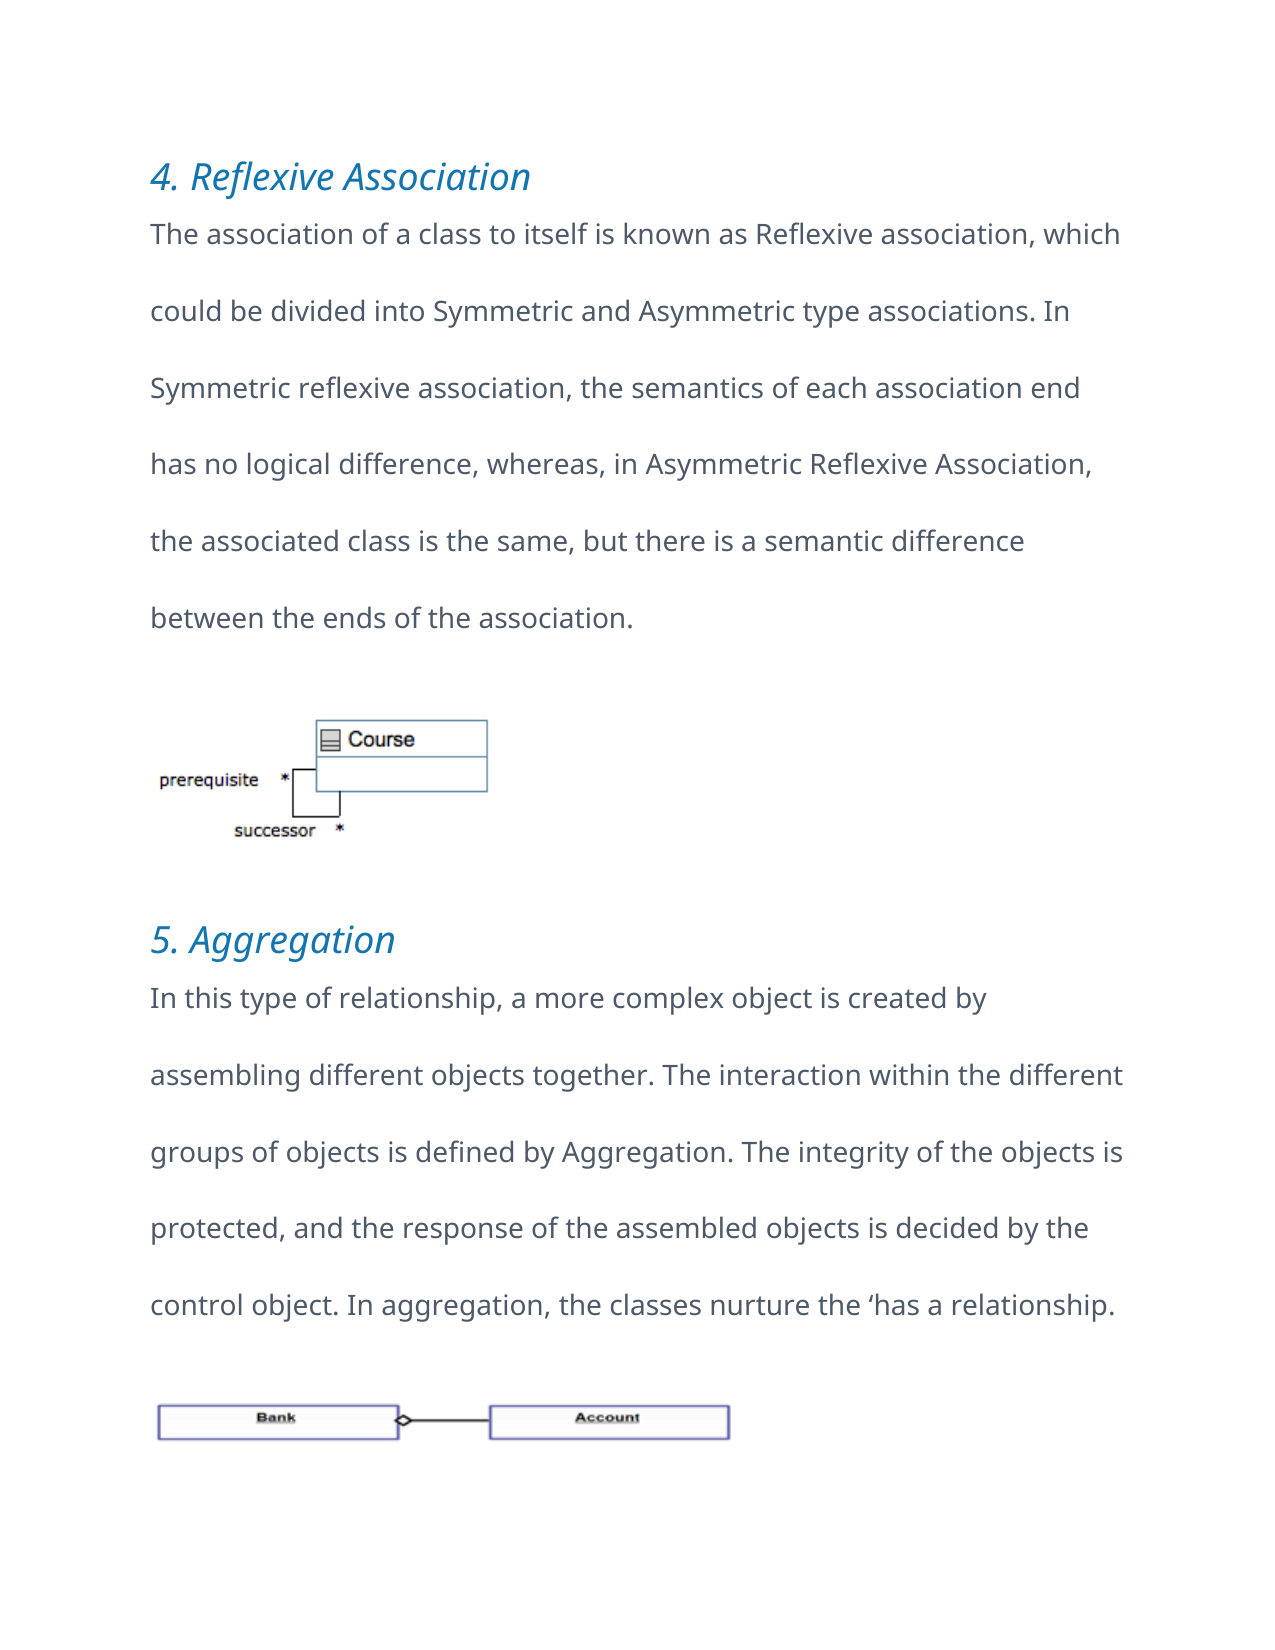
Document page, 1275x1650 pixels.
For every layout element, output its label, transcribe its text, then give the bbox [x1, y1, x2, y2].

subtitle 4. Reflexive Association [150, 150, 1125, 201]
text In this type of relationship, a more complex object is created by assembling different objects together. The interaction within the different groups of objects is defined by Aggregation. The integrity of the objects is protected, and the response of the assembled objects is decided by the control object. In aggregation, the classes nurture the ‘has a relationship. [150, 978, 1125, 1323]
picture [150, 1396, 737, 1448]
picture [150, 709, 495, 851]
text The association of a class to itself is known as Reflexive association, which could be divided into Symmetric and Asymmetric type associations. In Symmetric reflexive association, the semantics of each association end has no logical difference, whereas, in Asymmetric Reflexive Association, the associated class is the same, but there is a semantic difference between the ends of the association. [150, 215, 1125, 636]
subtitle 5. Aggregation [150, 914, 1125, 965]
